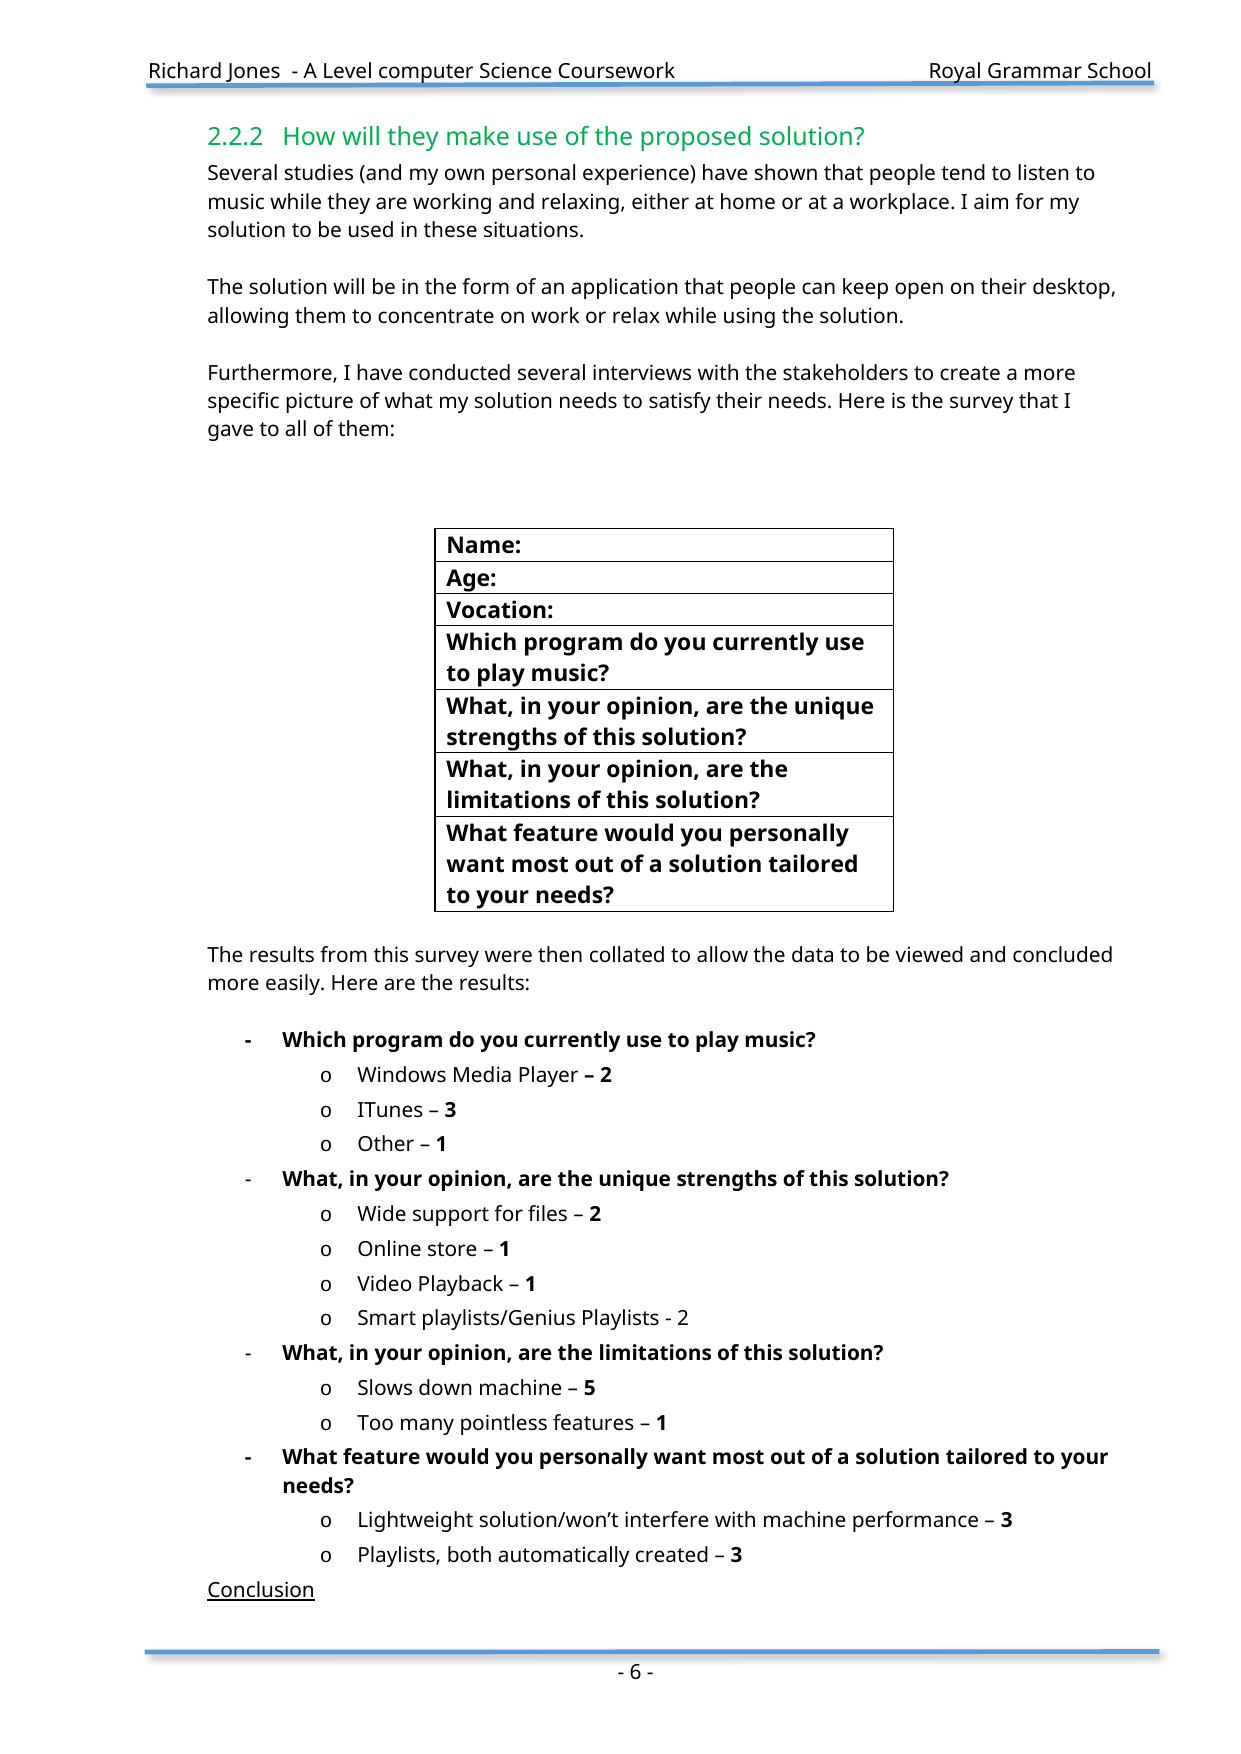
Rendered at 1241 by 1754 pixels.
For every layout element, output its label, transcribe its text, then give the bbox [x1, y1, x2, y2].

list Online store – 1 [319, 1234, 1122, 1262]
text Several studies (and my own personal experience) have shown that people tend to listen to music while they are working and relaxing, either at home or at a workplace. I aim for my solution to be used in these situations. [207, 158, 1122, 244]
table_cell Which program do you currently use to play music? [436, 626, 893, 689]
table_cell Vocation: [436, 594, 893, 625]
list Too many pointless features – 1 [319, 1408, 1122, 1436]
list Smart playlists/Genius Playlists - 2 [319, 1303, 1122, 1332]
list Other – 1 [319, 1129, 1122, 1158]
list What, in your opinion, are the unique strengths of this solution? [244, 1164, 1122, 1193]
text The solution will be in the form of an application that people can keep open on their desktop, allowing them to concentrate on work or relax while using the solution. [207, 272, 1122, 329]
text Conclusion [207, 1575, 1122, 1604]
table_cell What feature would you personally want most out of a solution tailored to your needs? [436, 817, 893, 911]
list Which program do you currently use to play music? [244, 1025, 1122, 1054]
text The results from this survey were then collated to allow the data to be viewed and concluded more easily. Here are the results: [207, 940, 1122, 997]
list Playlists, both automatically created – 3 [319, 1540, 1122, 1569]
table_header Name: [436, 529, 893, 561]
list What, in your opinion, are the limitations of this solution? [244, 1338, 1122, 1367]
list ITunes – 3 [319, 1095, 1122, 1123]
list Wide support for files – 2 [319, 1199, 1122, 1228]
list Slows down machine – 5 [319, 1373, 1122, 1401]
table_cell What, in your opinion, are the limitations of this solution? [436, 753, 893, 816]
text Furthermore, I have conducted several interviews with the stakeholders to create a more specific picture of what my solution needs to satisfy their needs. Here is the survey that I gave to all of them: [207, 358, 1122, 443]
list What feature would you personally want most out of a solution tailored to your needs? [244, 1442, 1122, 1499]
list Lightweight solution/won’t interfere with machine performance – 3 [319, 1506, 1122, 1534]
subtitle How will they make use of the proposed solution? [207, 118, 1122, 152]
table_cell What, in your opinion, are the unique strengths of this solution? [436, 690, 893, 752]
list Windows Media Player – 2 [319, 1060, 1122, 1088]
table_cell Age: [436, 562, 893, 593]
list Video Playback – 1 [319, 1269, 1122, 1297]
